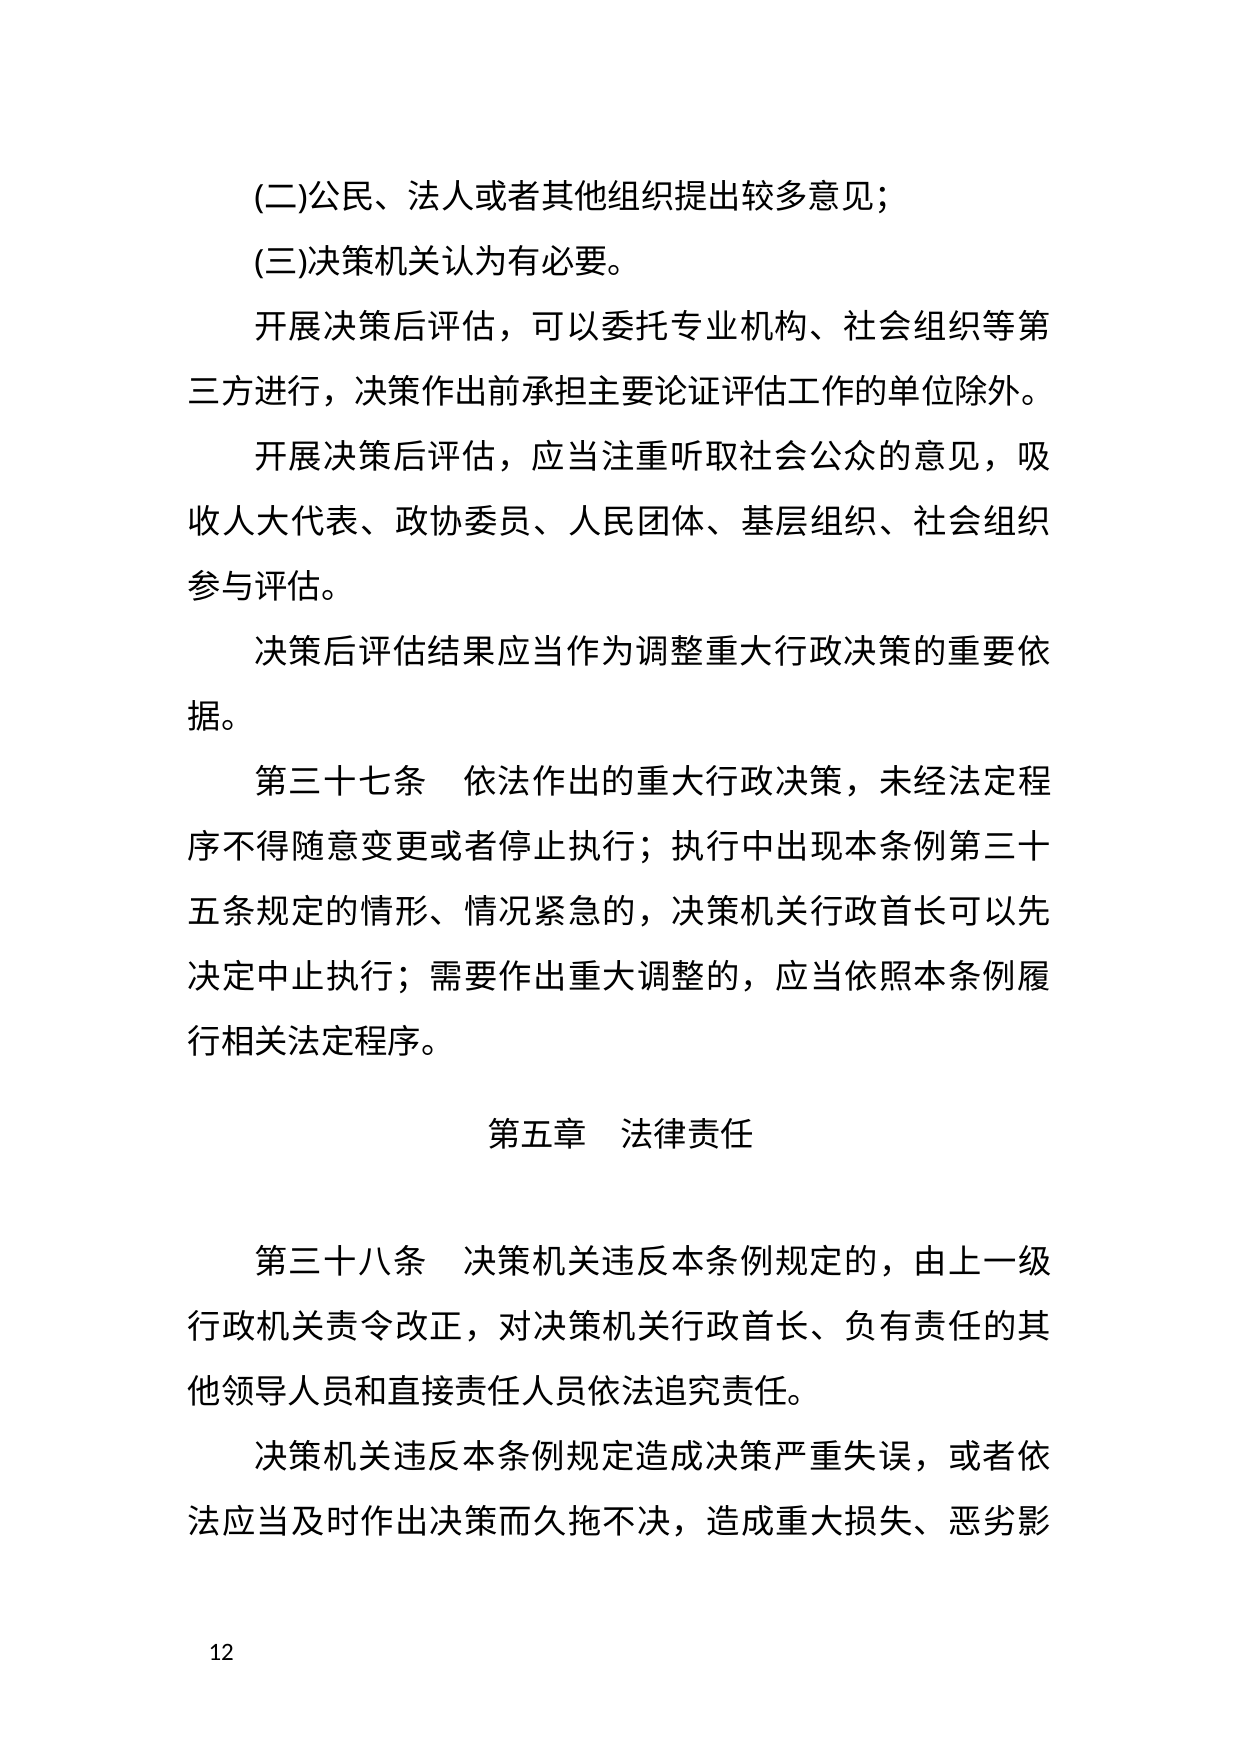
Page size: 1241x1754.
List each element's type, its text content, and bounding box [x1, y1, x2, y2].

text 决策后评估结果应当作为调整重大行政决策的重要依据。 [187, 617, 1053, 747]
text 开展决策后评估，应当注重听取社会公众的意见，吸收人大代表、政协委员、人民团体、基层组织、社会组织参与评估。 [187, 422, 1053, 617]
text (三)决策机关认为有必要。 [187, 227, 1053, 292]
text 第三十八条 决策机关违反本条例规定的，由上一级行政机关责令改正，对决策机关行政首长、负有责任的其他领导人员和直接责任人员依法追究责任。 [187, 1226, 1053, 1421]
text (二)公民、法人或者其他组织提出较多意见； [187, 162, 1053, 227]
text 第三十七条 依法作出的重大行政决策，未经法定程序不得随意变更或者停止执行；执行中出现本条例第三十五条规定的情形、情况紧急的，决策机关行政首长可以先决定中止执行；需要作出重大调整的，应当依照本条例履行相关法定程序。 [187, 747, 1053, 1072]
subtitle 第五章 法律责任 [187, 1099, 1053, 1164]
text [187, 1421, 1053, 1551]
text 开展决策后评估，可以委托专业机构、社会组织等第三方进行，决策作出前承担主要论证评估工作的单位除外。 [187, 292, 1053, 422]
